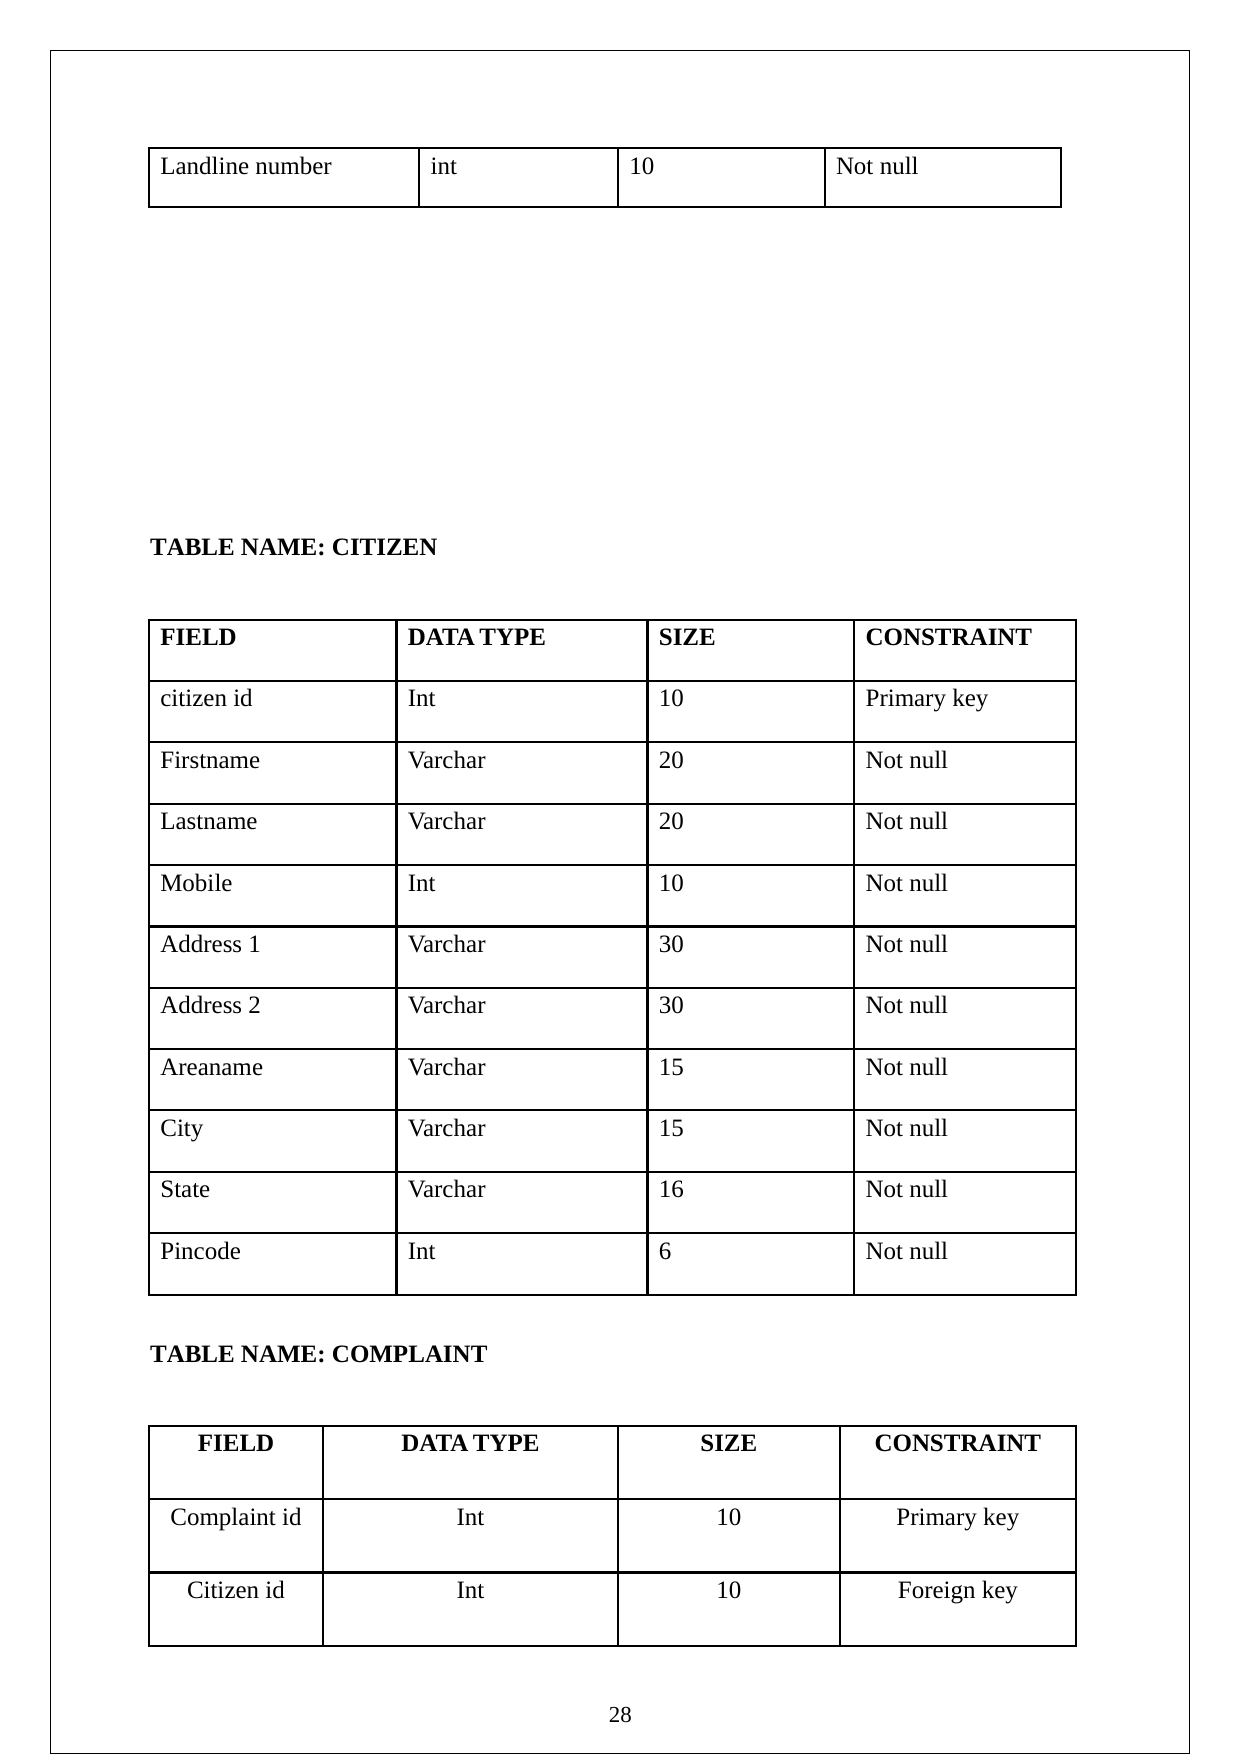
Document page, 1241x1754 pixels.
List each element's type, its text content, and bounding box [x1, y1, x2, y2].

table_header FIELD [150, 1427, 322, 1498]
table_cell Citizen id [150, 1574, 322, 1644]
table_cell Varchar [398, 1173, 646, 1232]
table_cell 16 [649, 1173, 853, 1232]
table_header DATA TYPE [398, 621, 646, 680]
table_cell Int [398, 682, 646, 741]
table_cell 10 [619, 1500, 839, 1571]
text TABLE NAME: CITIZEN [150, 532, 1090, 561]
table_cell 6 [649, 1234, 853, 1293]
table_cell Lastname [150, 805, 395, 864]
table_cell Int [324, 1574, 617, 1644]
table_cell Not null [855, 1111, 1075, 1171]
table_cell Address 2 [150, 989, 395, 1048]
table_cell Varchar [398, 1111, 646, 1171]
text TABLE NAME: COMPLAINT [150, 1339, 1090, 1367]
table_cell Int [398, 866, 646, 925]
table_cell Varchar [398, 1050, 646, 1109]
table_cell Varchar [398, 743, 646, 803]
table_header SIZE [619, 1427, 839, 1498]
table_cell Landline number [150, 149, 418, 206]
table_cell Not null [855, 743, 1075, 803]
table_cell 20 [649, 743, 853, 803]
table_cell Primary key [855, 682, 1075, 741]
table_header CONSTRAINT [855, 621, 1075, 680]
table_header DATA TYPE [324, 1427, 617, 1498]
table_cell 20 [649, 805, 853, 864]
table_header SIZE [649, 621, 853, 680]
table_cell 10 [619, 149, 824, 206]
table_cell Not null [826, 149, 1060, 206]
table_cell Not null [855, 1234, 1075, 1293]
table_cell State [150, 1173, 395, 1232]
table_cell Not null [855, 989, 1075, 1048]
table_cell 15 [649, 1111, 853, 1171]
table_cell 10 [649, 866, 853, 925]
table_cell Int [398, 1234, 646, 1293]
table_cell Varchar [398, 805, 646, 864]
table_header FIELD [150, 621, 395, 680]
table_cell 15 [649, 1050, 853, 1109]
table_cell Firstname [150, 743, 395, 803]
table_cell Mobile [150, 866, 395, 925]
table_cell Varchar [398, 989, 646, 1048]
table_cell Not null [855, 1050, 1075, 1109]
table_cell 10 [649, 682, 853, 741]
table_cell 30 [649, 989, 853, 1048]
table_cell int [420, 149, 617, 206]
table_cell Int [324, 1500, 617, 1571]
table_cell City [150, 1111, 395, 1171]
table_cell 10 [619, 1574, 839, 1644]
table_cell Complaint id [150, 1500, 322, 1571]
table_cell Not null [855, 866, 1075, 925]
table_cell Not null [855, 805, 1075, 864]
table_cell 30 [649, 928, 853, 987]
table_cell Varchar [398, 928, 646, 987]
table_cell Areaname [150, 1050, 395, 1109]
table_cell Primary key [841, 1500, 1075, 1571]
table_cell Not null [855, 1173, 1075, 1232]
table_cell Not null [855, 928, 1075, 987]
table_cell Foreign key [841, 1574, 1075, 1644]
table_cell citizen id [150, 682, 395, 741]
table_header CONSTRAINT [841, 1427, 1075, 1498]
table_cell Pincode [150, 1234, 395, 1293]
table_cell Address 1 [150, 928, 395, 987]
